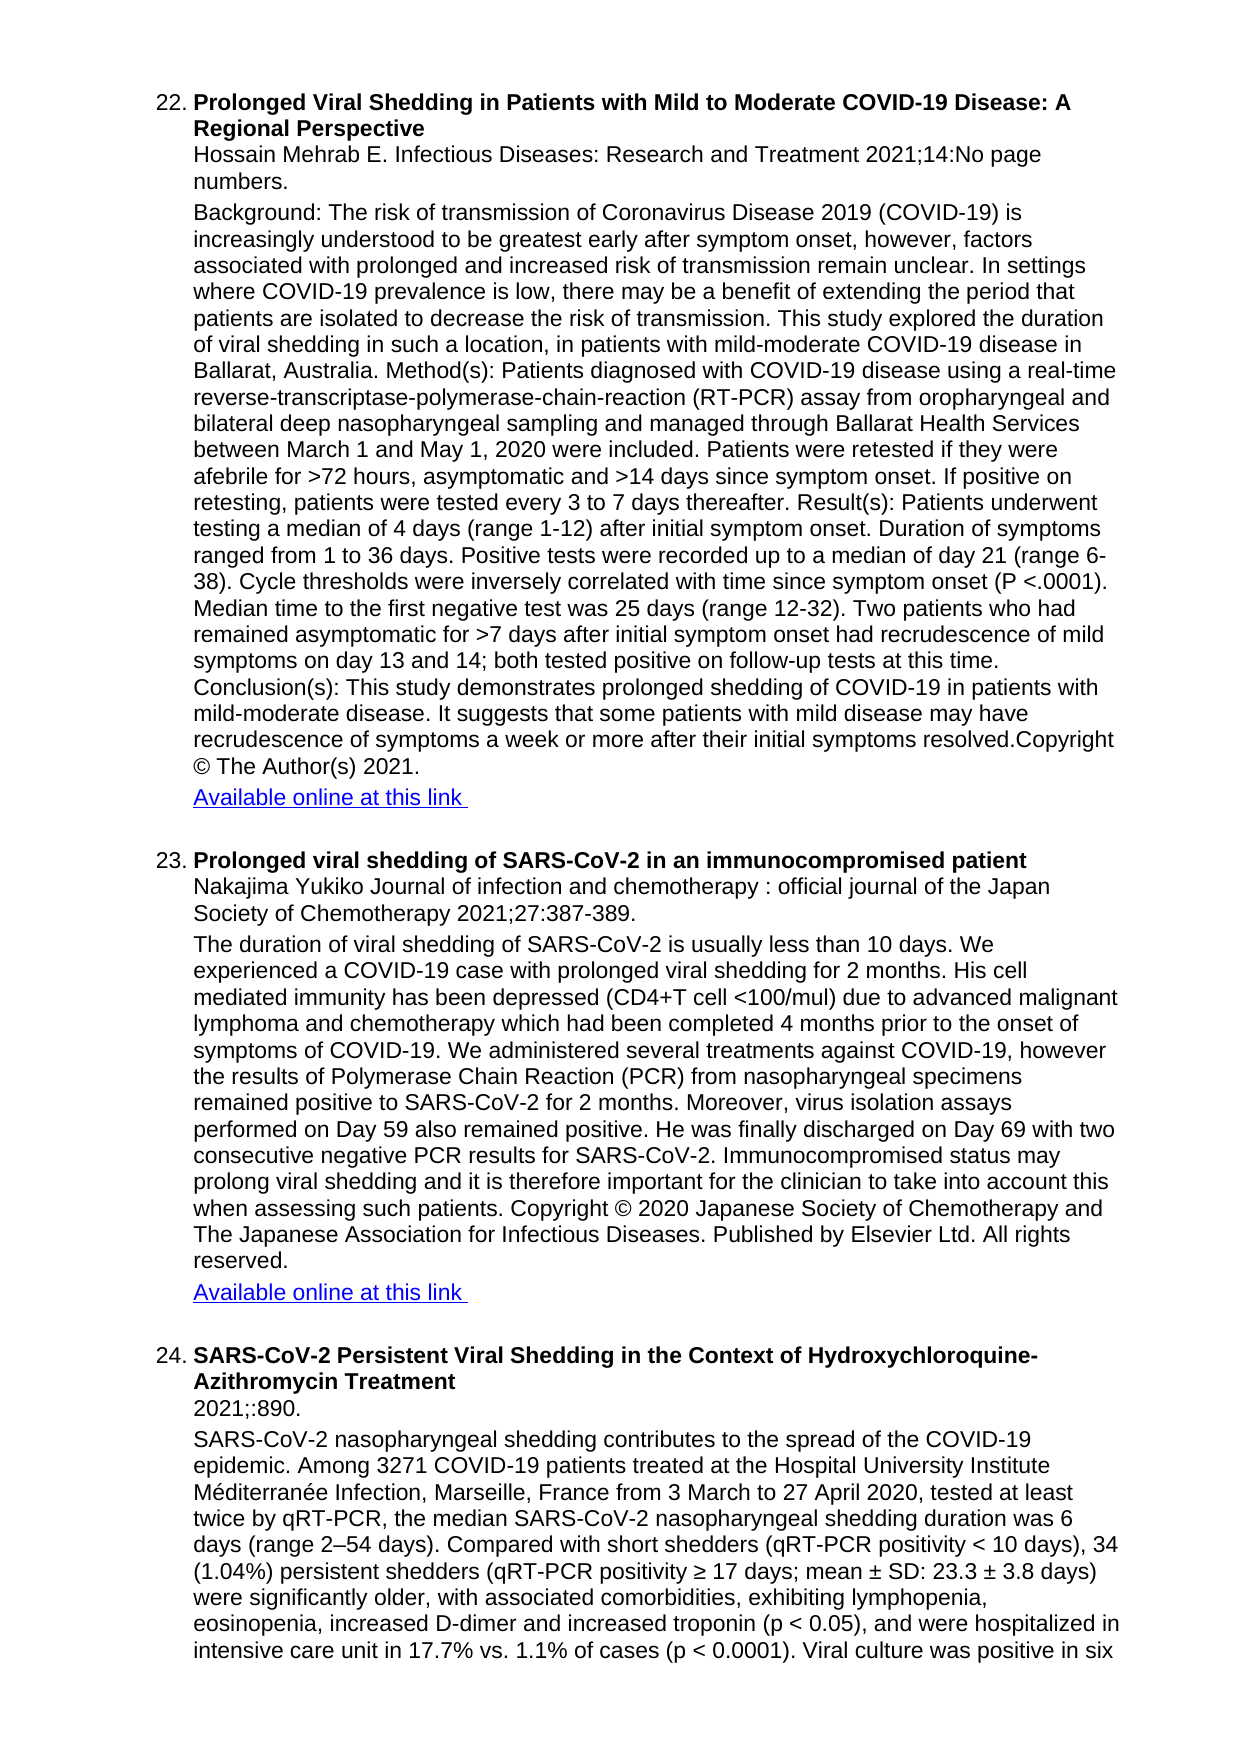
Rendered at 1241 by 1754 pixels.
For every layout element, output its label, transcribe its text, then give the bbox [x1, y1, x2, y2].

list Prolonged Viral Shedding in Patients with Mild to Moderate COVID-19 Disease: A Regional Perspective Hossain Mehrab E. Infectious Diseases: Research and Treatment 2021;14:No page numbers. [156, 89, 1122, 194]
text The duration of viral shedding of SARS-CoV-2 is usually less than 10 days. We experienced a COVID-19 case with prolonged viral shedding for 2 months. His cell mediated immunity has been depressed (CD4+T cell <100/mul) due to advanced malignant lymphoma and chemotherapy which had been completed 4 months prior to the onset of symptoms of COVID-19. We administered several treatments against COVID-19, however the results of Polymerase Chain Reaction (PCR) from nasopharyngeal specimens remained positive to SARS-CoV-2 for 2 months. Moreover, virus isolation assays performed on Day 59 also remained positive. He was finally discharged on Day 69 with two consecutive negative PCR results for SARS-CoV-2. Immunocompromised status may prolong viral shedding and it is therefore important for the clinician to take into account this when assessing such patients. Copyright © 2020 Japanese Society of Chemotherapy and The Japanese Association for Infectious Diseases. Published by Elsevier Ltd. All rights reserved. [193, 931, 1122, 1274]
text Available online at this link [193, 784, 1122, 810]
list SARS-CoV-2 Persistent Viral Shedding in the Context of Hydroxychloroquine-Azithromycin Treatment 2021;:890. [156, 1342, 1122, 1421]
text Available online at this link [193, 1279, 1122, 1305]
text Background: The risk of transmission of Coronavirus Disease 2019 (COVID-19) is increasingly understood to be greatest early after symptom onset, however, factors associated with prolonged and increased risk of transmission remain unclear. In settings where COVID-19 prevalence is low, there may be a benefit of extending the period that patients are isolated to decrease the risk of transmission. This study explored the duration of viral shedding in such a location, in patients with mild-moderate COVID-19 disease in Ballarat, Australia. Method(s): Patients diagnosed with COVID-19 disease using a real-time reverse-transcriptase-polymerase-chain-reaction (RT-PCR) assay from oropharyngeal and bilateral deep nasopharyngeal sampling and managed through Ballarat Health Services between March 1 and May 1, 2020 were included. Patients were retested if they were afebrile for >72 hours, asymptomatic and >14 days since symptom onset. If positive on retesting, patients were tested every 3 to 7 days thereafter. Result(s): Patients underwent testing a median of 4 days (range 1-12) after initial symptom onset. Duration of symptoms ranged from 1 to 36 days. Positive tests were recorded up to a median of day 21 (range 6-38). Cycle thresholds were inversely correlated with time since symptom onset (P <.0001). Median time to the first negative test was 25 days (range 12-32). Two patients who had remained asymptomatic for >7 days after initial symptom onset had recrudescence of mild symptoms on day 13 and 14; both tested positive on follow-up tests at this time. Conclusion(s): This study demonstrates prolonged shedding of COVID-19 in patients with mild-moderate disease. It suggests that some patients with mild disease may have recrudescence of symptoms a week or more after their initial symptoms resolved.Copyright © The Author(s) 2021. [193, 199, 1122, 779]
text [193, 1426, 1122, 1663]
list Prolonged viral shedding of SARS-CoV-2 in an immunocompromised patient Nakajima Yukiko Journal of infection and chemotherapy : official journal of the Japan Society of Chemotherapy 2021;27:387-389. [156, 847, 1122, 926]
